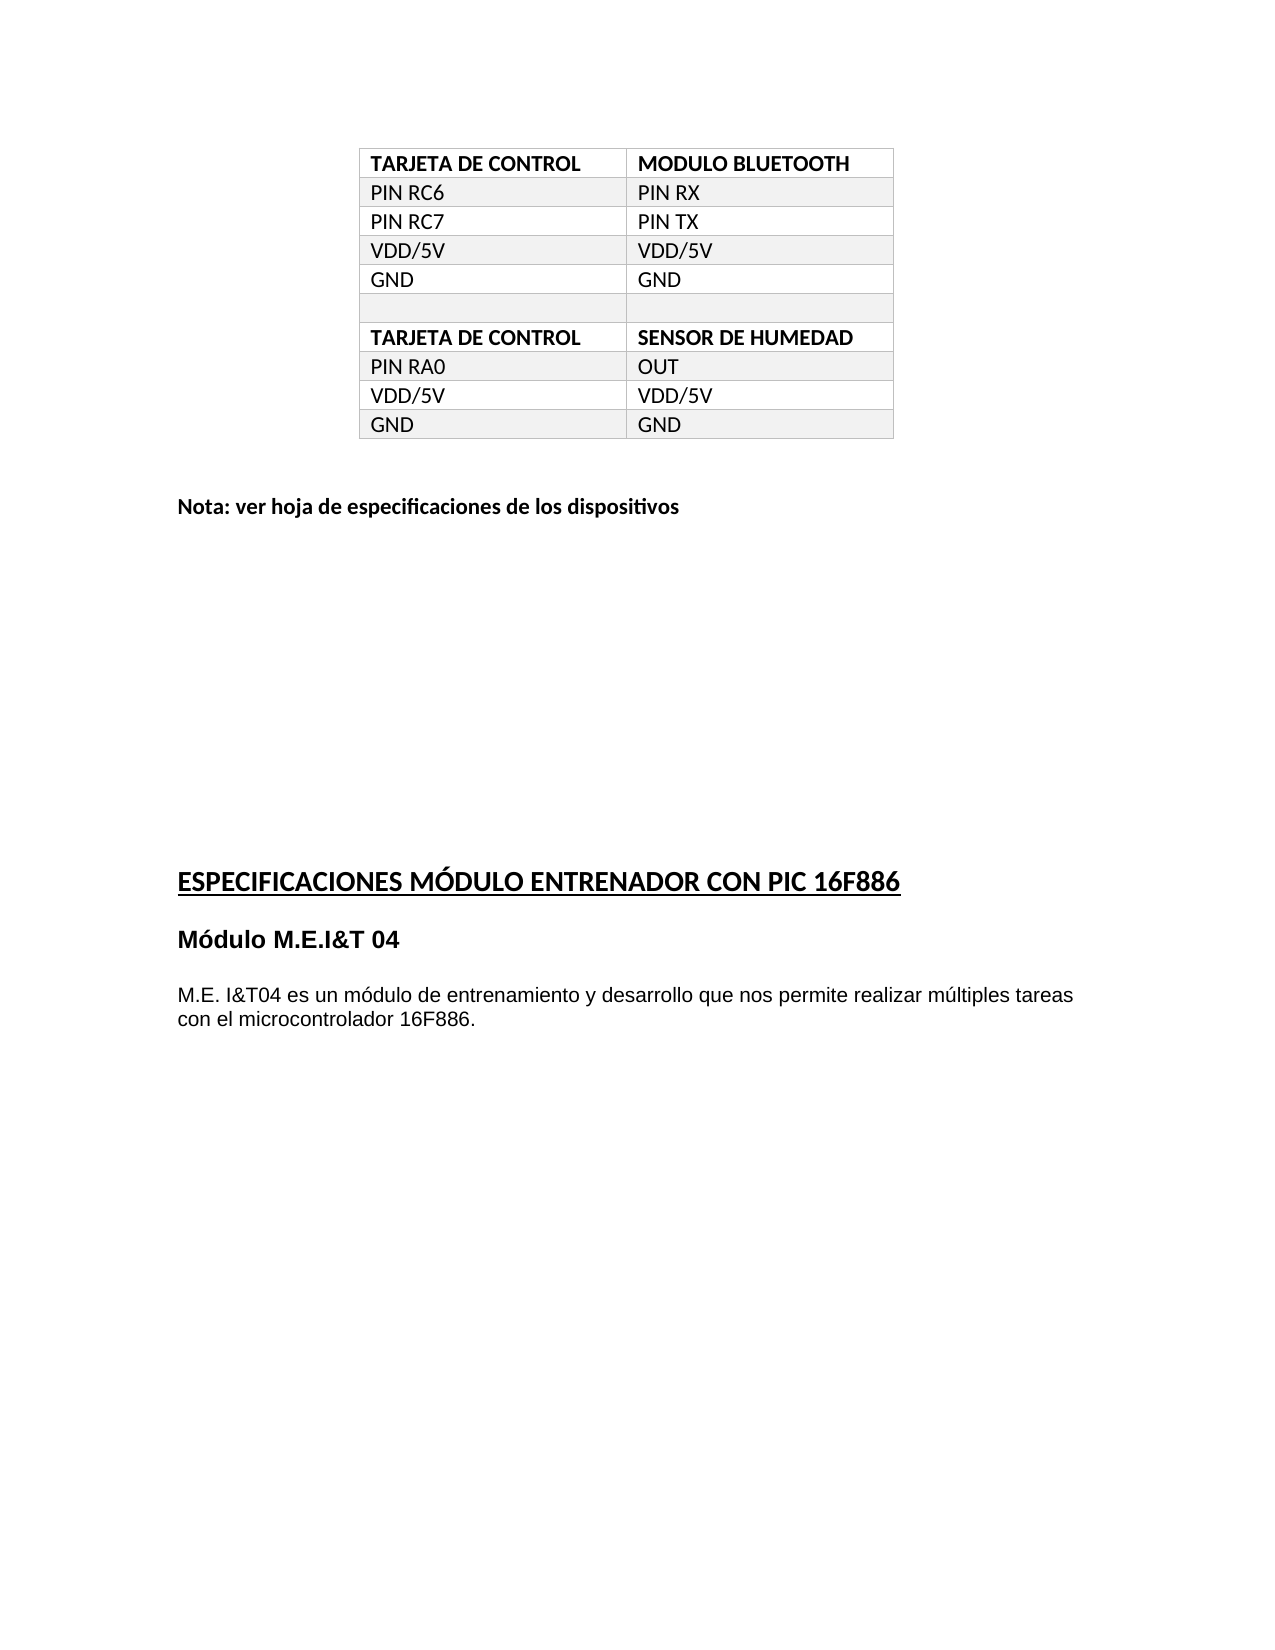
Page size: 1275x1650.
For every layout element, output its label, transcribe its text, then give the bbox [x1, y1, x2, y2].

table_cell GND [627, 265, 893, 293]
text Módulo M.E.I&T 04 [177, 925, 1098, 954]
table_cell OUT [627, 352, 893, 380]
table_cell PIN RC7 [360, 207, 626, 235]
text M.E. I&T04 es un módulo de entrenamiento y desarrollo que nos permite realizar múltiples tareas con el microcontrolador 16F886. [177, 983, 1098, 1031]
table_cell [360, 294, 626, 322]
table_header TARJETA DE CONTROL [360, 149, 626, 177]
text ESPECIFICACIONES MÓDULO ENTRENADOR CON PIC 16F886 [177, 863, 1098, 899]
table_header MODULO BLUETOOTH [627, 149, 893, 177]
table_cell PIN TX [627, 207, 893, 235]
text Nota: ver hoja de especificaciones de los dispositivos [177, 492, 1098, 520]
table_cell [627, 294, 893, 322]
table_cell PIN RX [627, 178, 893, 206]
table_cell TARJETA DE CONTROL [360, 323, 626, 351]
table_cell VDD/5V [627, 381, 893, 409]
table_cell GND [627, 410, 893, 438]
table_cell SENSOR DE HUMEDAD [627, 323, 893, 351]
table_cell GND [360, 410, 626, 438]
table_cell VDD/5V [360, 236, 626, 264]
table_cell VDD/5V [360, 381, 626, 409]
table_cell VDD/5V [627, 236, 893, 264]
table_cell GND [360, 265, 626, 293]
table_cell PIN RA0 [360, 352, 626, 380]
table_cell PIN RC6 [360, 178, 626, 206]
